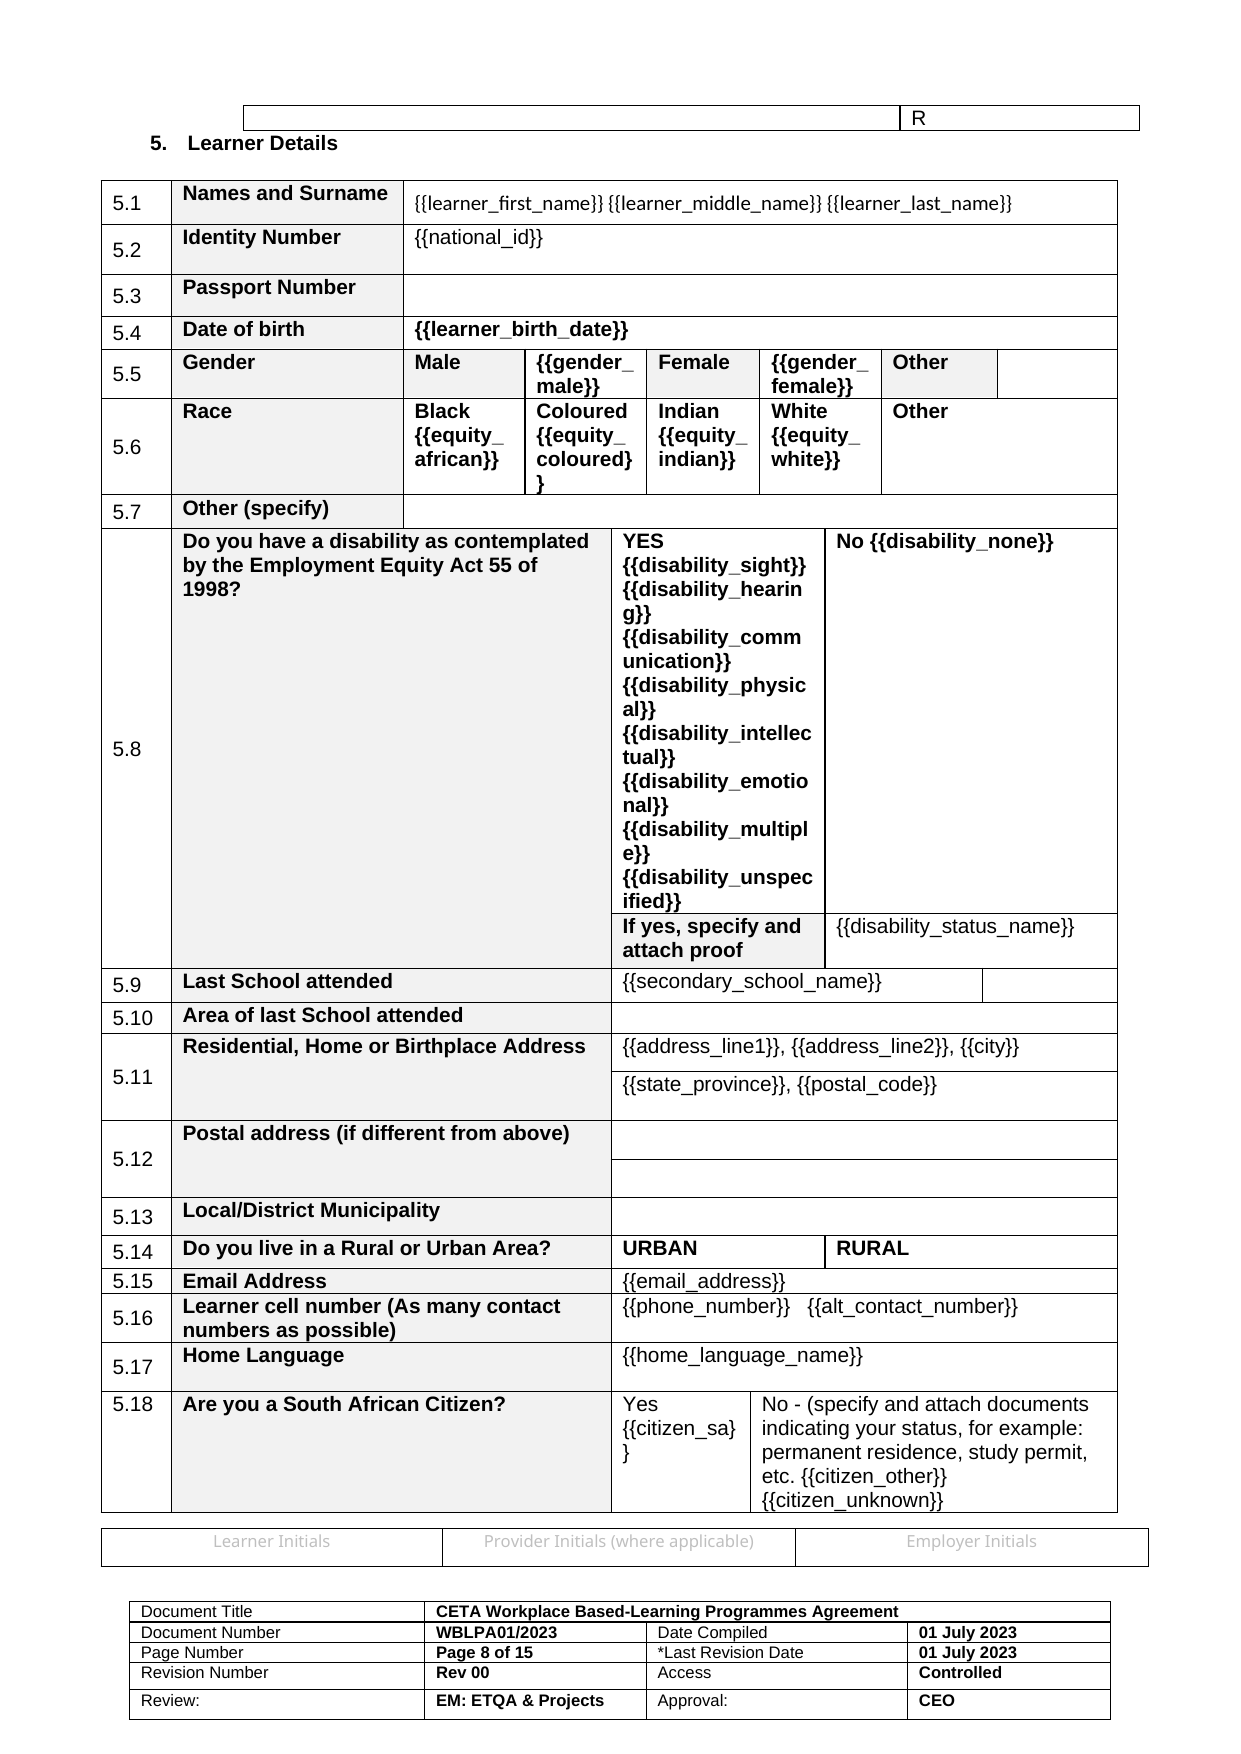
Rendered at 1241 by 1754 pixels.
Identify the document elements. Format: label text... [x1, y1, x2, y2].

table_cell Do you live in a Rural or Urban Area? [172, 1236, 611, 1267]
table_cell 5.11 [102, 1034, 171, 1120]
table_cell Do you have a disability as contemplated by the Employment Equity Act 55 of 1998? [172, 529, 611, 968]
table_cell R [901, 106, 1139, 130]
table_cell 5.9 [102, 969, 171, 1002]
table_cell Gender [172, 350, 403, 397]
table_cell Residential, Home or Birthplace Address [172, 1034, 611, 1120]
table_cell 5.5 [102, 350, 171, 397]
table_cell If yes, specify and attach proof [612, 914, 824, 968]
table_cell {{secondary_school_name}} [612, 969, 982, 1002]
table_cell Home Language [172, 1343, 611, 1391]
table_cell Coloured {{equity_coloured}} [526, 399, 646, 494]
table_cell 5.12 [102, 1121, 171, 1197]
table_cell White {{equity_white}} [760, 399, 881, 494]
table_cell [612, 1003, 1117, 1033]
table_cell 5.2 [102, 225, 171, 274]
table_cell YES {{disability_sight}} {{disability_hearing}} {{disability_communication}} {{disability_physical}} {{disability_intellectual}} {{disability_emotional}} {{disability_multiple}} {{disability_unspecified}} [612, 529, 824, 912]
table_cell 5.6 [102, 399, 171, 494]
table_header Names and Surname [172, 181, 403, 224]
table_cell {{phone_number}} {{alt_contact_number}} [612, 1294, 1117, 1342]
table_cell Postal address (if different from above) [172, 1121, 611, 1197]
table_cell {{gender_male}} [526, 350, 646, 397]
table_cell Indian {{equity_indian}} [647, 399, 759, 494]
table_cell 5.13 [102, 1198, 171, 1235]
table_cell 5.16 [102, 1294, 171, 1342]
table_cell {{learner_birth_date}} [404, 317, 1117, 348]
table_cell [404, 495, 1117, 528]
table_cell Yes {{citizen_sa}} [612, 1392, 750, 1512]
table_cell Black {{equity_african}} [404, 399, 524, 494]
table_cell Identity Number [172, 225, 403, 274]
table_cell [983, 969, 1117, 1002]
table_cell [404, 275, 1117, 316]
table_cell URBAN [612, 1236, 824, 1267]
table_cell 5.17 [102, 1343, 171, 1391]
table_cell {{home_language_name}} [612, 1343, 1117, 1391]
table_cell [998, 350, 1117, 397]
table_cell No {{disability_none}} [826, 529, 1117, 912]
table_cell [612, 1121, 1117, 1158]
table_cell Other [882, 399, 1117, 494]
table_cell RURAL [826, 1236, 1117, 1267]
table_cell Email Address [172, 1269, 611, 1293]
table_cell Passport Number [172, 275, 403, 316]
table_cell Other [882, 350, 997, 397]
subtitle Learner Details [150, 131, 1128, 155]
table_cell 5.14 [102, 1236, 171, 1267]
table_cell 5.18 [102, 1392, 171, 1512]
table_cell Learner cell number (As many contact numbers as possible) [172, 1294, 611, 1342]
table_cell Area of last School attended [172, 1003, 611, 1033]
table_cell Last School attended [172, 969, 611, 1002]
table_header 5.1 [102, 181, 171, 224]
table_cell Race [172, 399, 403, 494]
table_cell {{address_line1}}, {{address_line2}}, {{city}} [612, 1034, 1117, 1071]
table_cell 5.3 [102, 275, 171, 316]
table_cell {{disability_status_name}} [826, 914, 1117, 968]
table_cell {{gender_female}} [760, 350, 881, 397]
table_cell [172, 1392, 611, 1512]
table_cell 5.15 [102, 1269, 171, 1293]
table_cell 5.7 [102, 495, 171, 528]
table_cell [751, 1392, 1117, 1512]
table_cell 5.10 [102, 1003, 171, 1033]
table_cell Date of birth [172, 317, 403, 348]
table_cell [244, 106, 899, 130]
table_cell Male [404, 350, 524, 397]
table_cell Local/District Municipality [172, 1198, 611, 1235]
table_cell [612, 1198, 1117, 1235]
table_header {{learner_first_name}} {{learner_middle_name}} {{learner_last_name}} [404, 181, 1117, 224]
table_cell Other (specify) [172, 495, 403, 528]
table_cell {{email_address}} [612, 1269, 1117, 1293]
table_cell [612, 1160, 1117, 1197]
table_cell {{national_id}} [404, 225, 1117, 274]
table_cell 5.4 [102, 317, 171, 348]
table_cell 5.8 [102, 529, 171, 968]
table_cell Female [647, 350, 759, 397]
table_cell {{state_province}}, {{postal_code}} [612, 1072, 1117, 1120]
